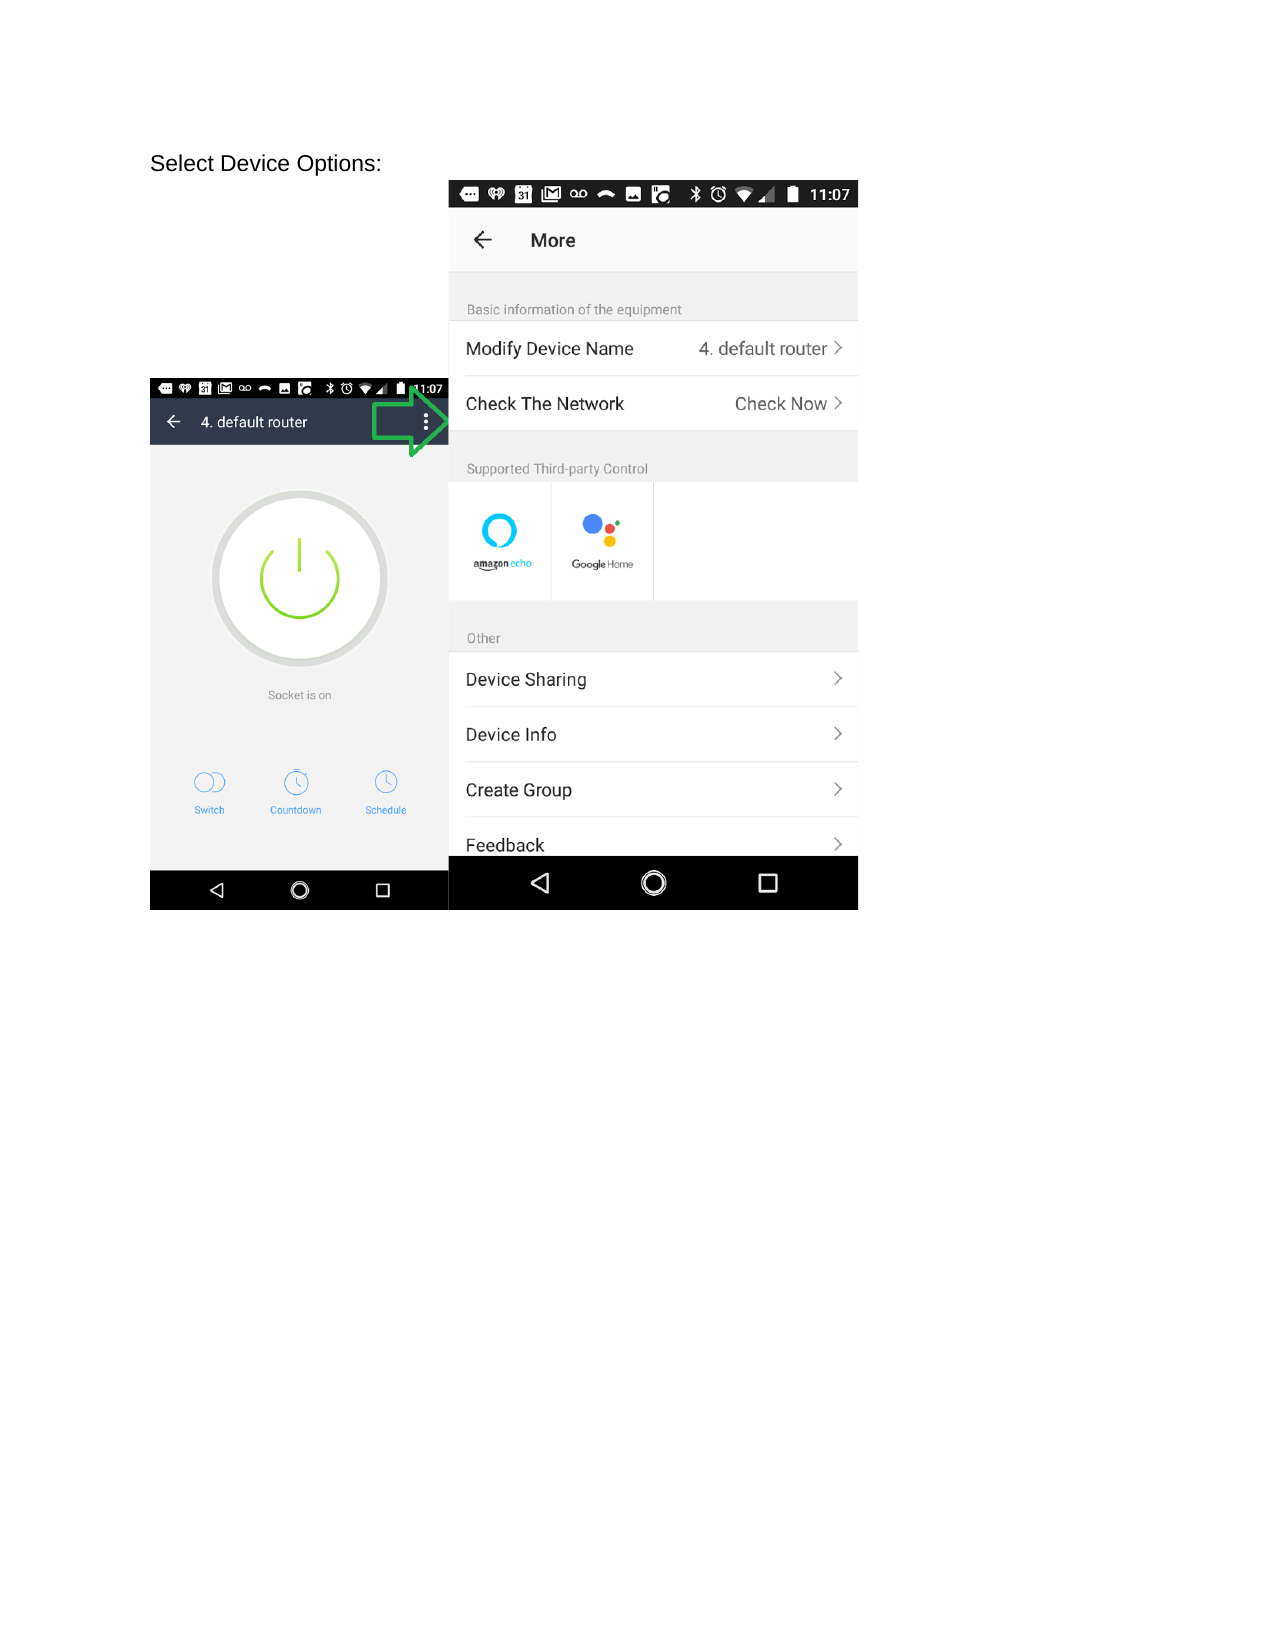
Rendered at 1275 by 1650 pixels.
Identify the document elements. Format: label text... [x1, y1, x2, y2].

text Select Device Options: [150, 150, 1125, 176]
picture [150, 180, 859, 910]
